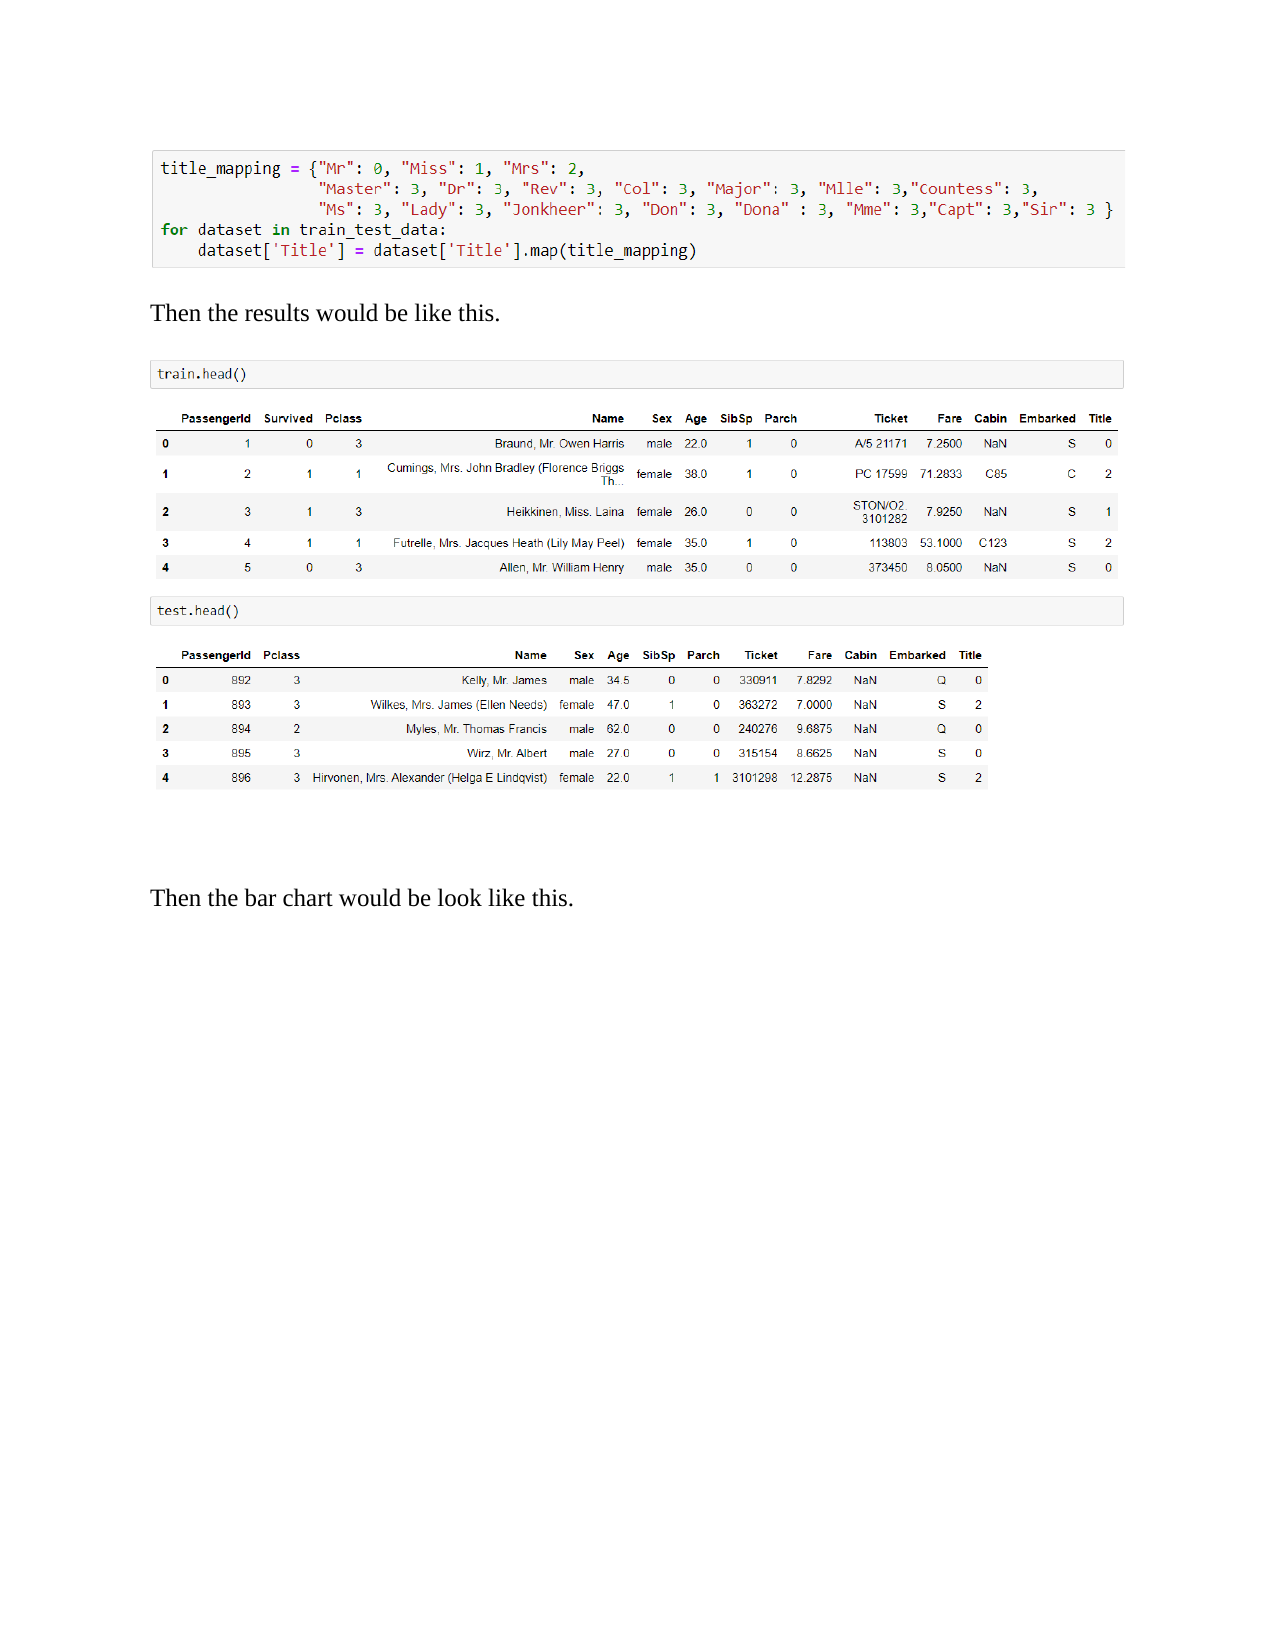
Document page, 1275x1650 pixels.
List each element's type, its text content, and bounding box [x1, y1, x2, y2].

picture [150, 357, 1125, 793]
text Then the bar chart would be look like this. [150, 883, 1125, 911]
picture [150, 150, 1125, 268]
text Then the results would be like this. [150, 298, 1125, 327]
